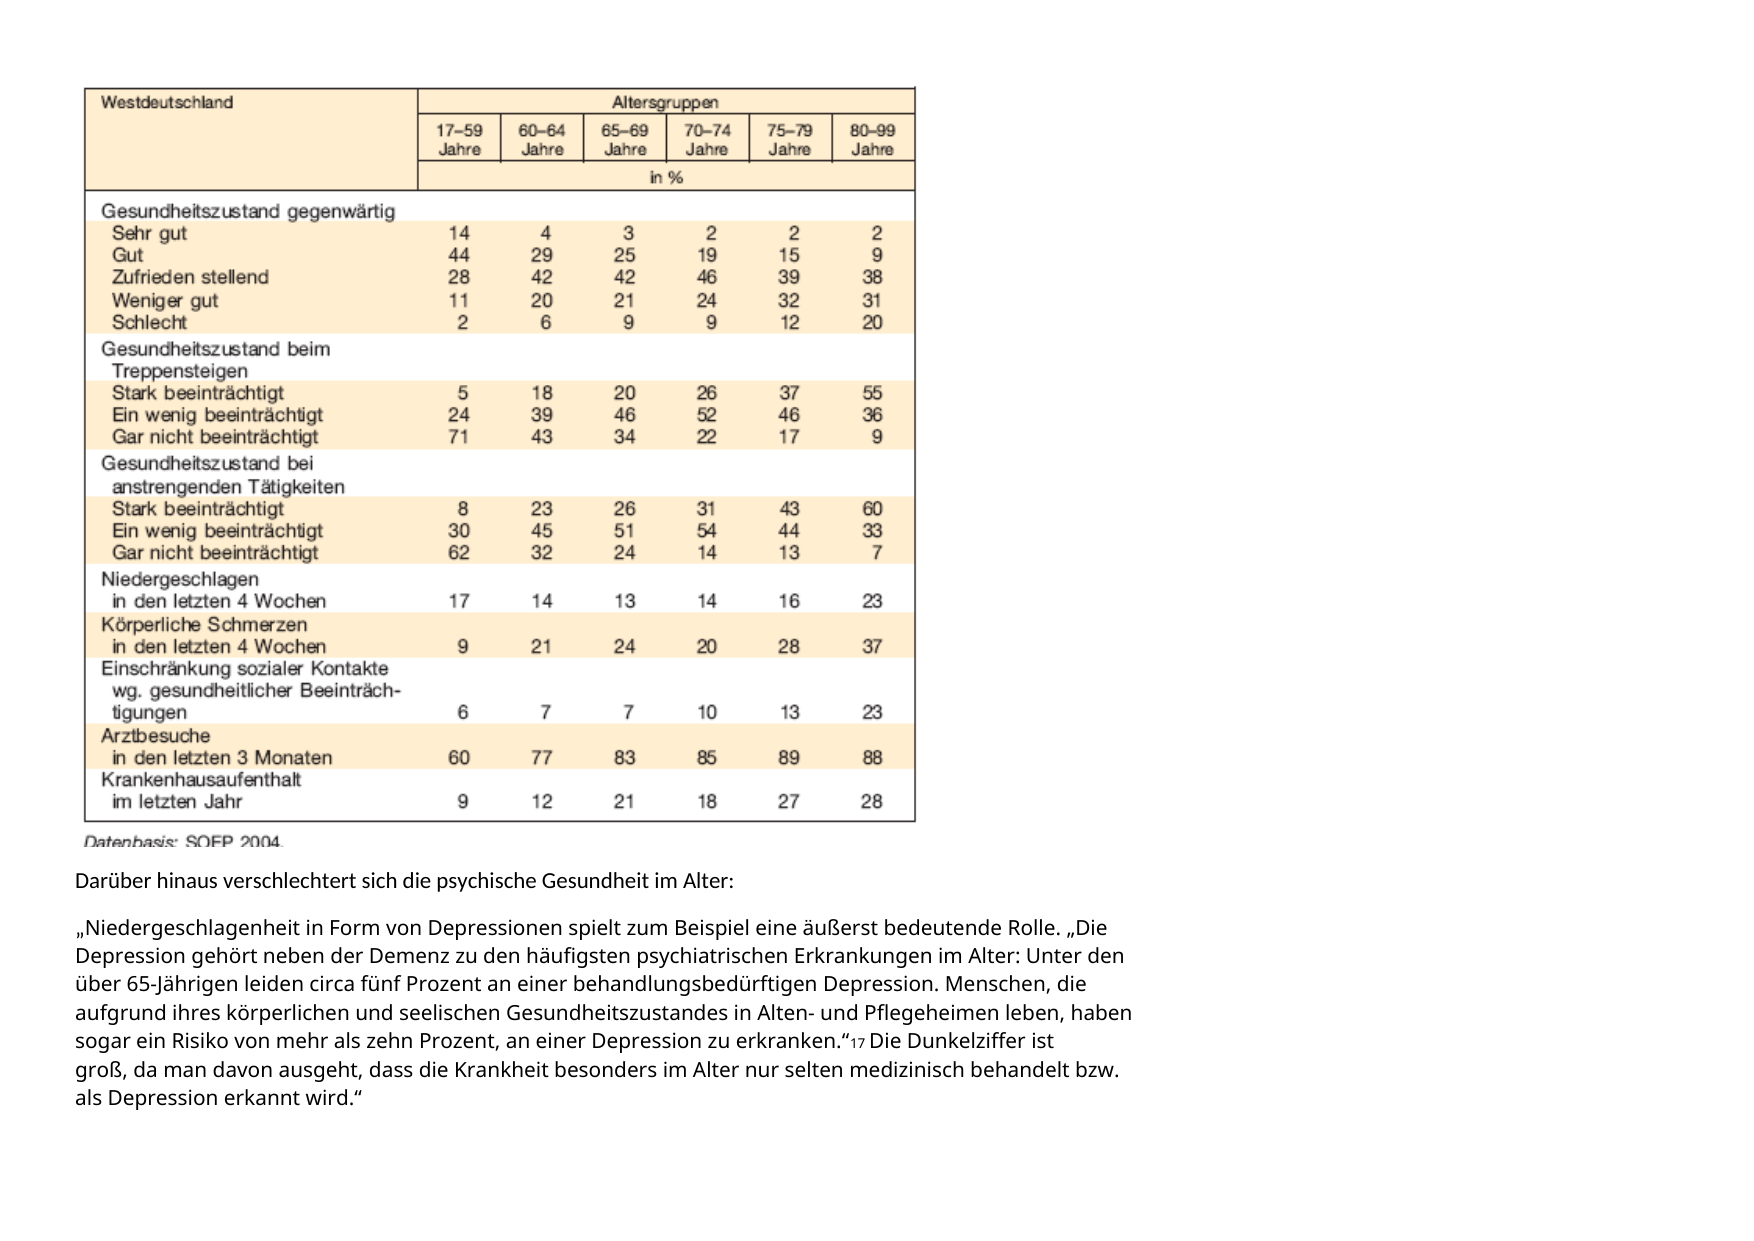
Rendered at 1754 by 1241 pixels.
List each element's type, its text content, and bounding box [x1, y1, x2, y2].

text als Depression erkannt wird.“ [75, 1083, 1679, 1112]
text groß, da man davon ausgeht, dass die Krankheit besonders im Alter nur selten medizinisch behandelt bzw. [75, 1055, 1679, 1083]
text sogar ein Risiko von mehr als zehn Prozent, an einer Depression zu erkranken.“17 Die Dunkelziffer ist [75, 1026, 1679, 1055]
text über 65-Jährigen leiden circa fünf Prozent an einer behandlungsbedürftigen Depression. Menschen, die [75, 969, 1679, 998]
text „Niedergeschlagenheit in Form von Depressionen spielt zum Beispiel eine äußerst bedeutende Rolle. „Die [75, 913, 1679, 941]
text Depression gehört neben der Demenz zu den häufigsten psychiatrischen Erkrankungen im Alter: Unter den [75, 941, 1679, 969]
text Darüber hinaus verschlechtert sich die psychische Gesundheit im Alter: [75, 866, 1679, 894]
text aufgrund ihres körperlichen und seelischen Gesundheitszustandes in Alten- und Pflegeheimen leben, haben [75, 998, 1679, 1026]
